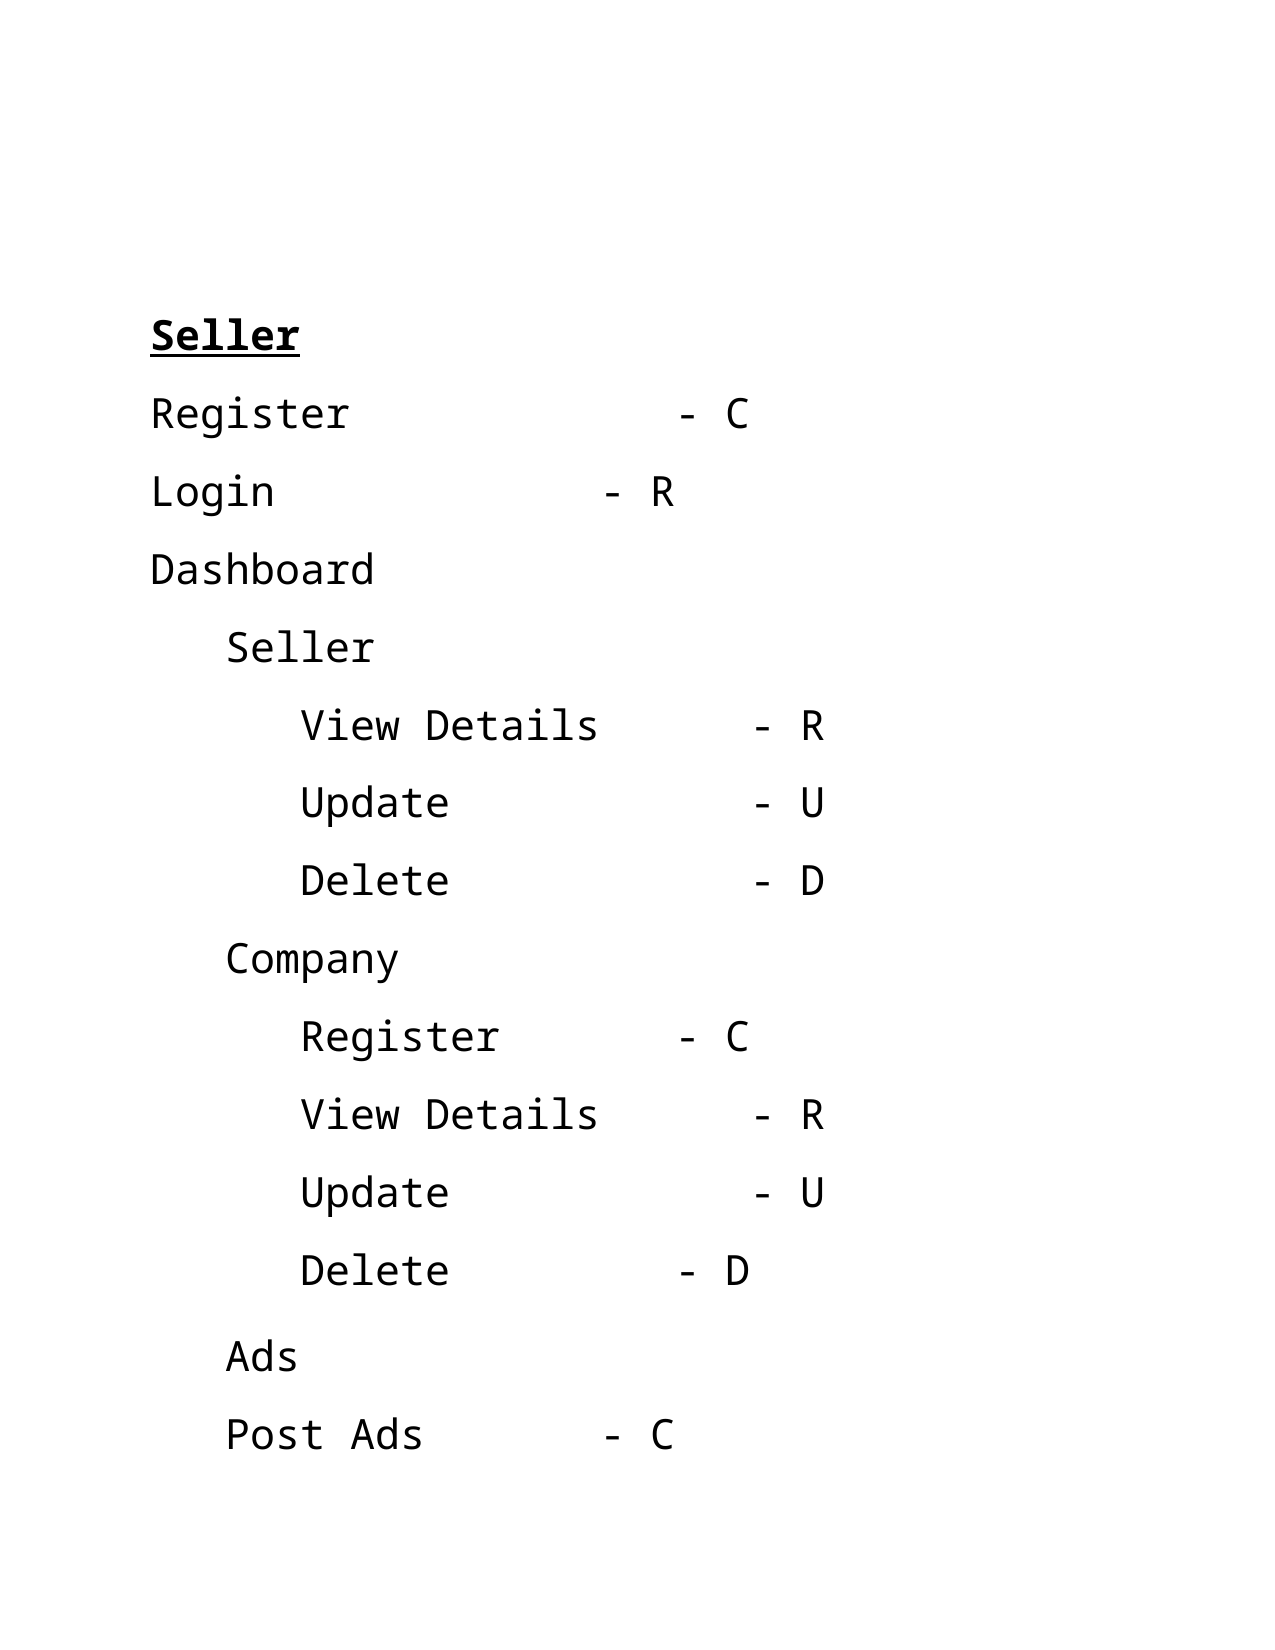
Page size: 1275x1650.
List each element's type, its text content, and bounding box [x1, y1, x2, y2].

text Delete - D [150, 1241, 1125, 1298]
text Dashboard [150, 539, 1125, 596]
text Register - C [150, 384, 1125, 441]
text Post Ads - C [150, 1405, 1125, 1462]
text View Details - R [150, 1085, 1125, 1142]
text Company [150, 929, 1125, 986]
text Update - U [150, 1163, 1125, 1220]
text Update - U [150, 773, 1125, 830]
text Delete - D [150, 851, 1125, 908]
text View Details - R [150, 695, 1125, 752]
text Seller [150, 306, 1125, 363]
text Ads [150, 1327, 1125, 1384]
text Seller [150, 617, 1125, 674]
text Register - C [150, 1007, 1125, 1064]
text Login - R [150, 462, 1125, 518]
